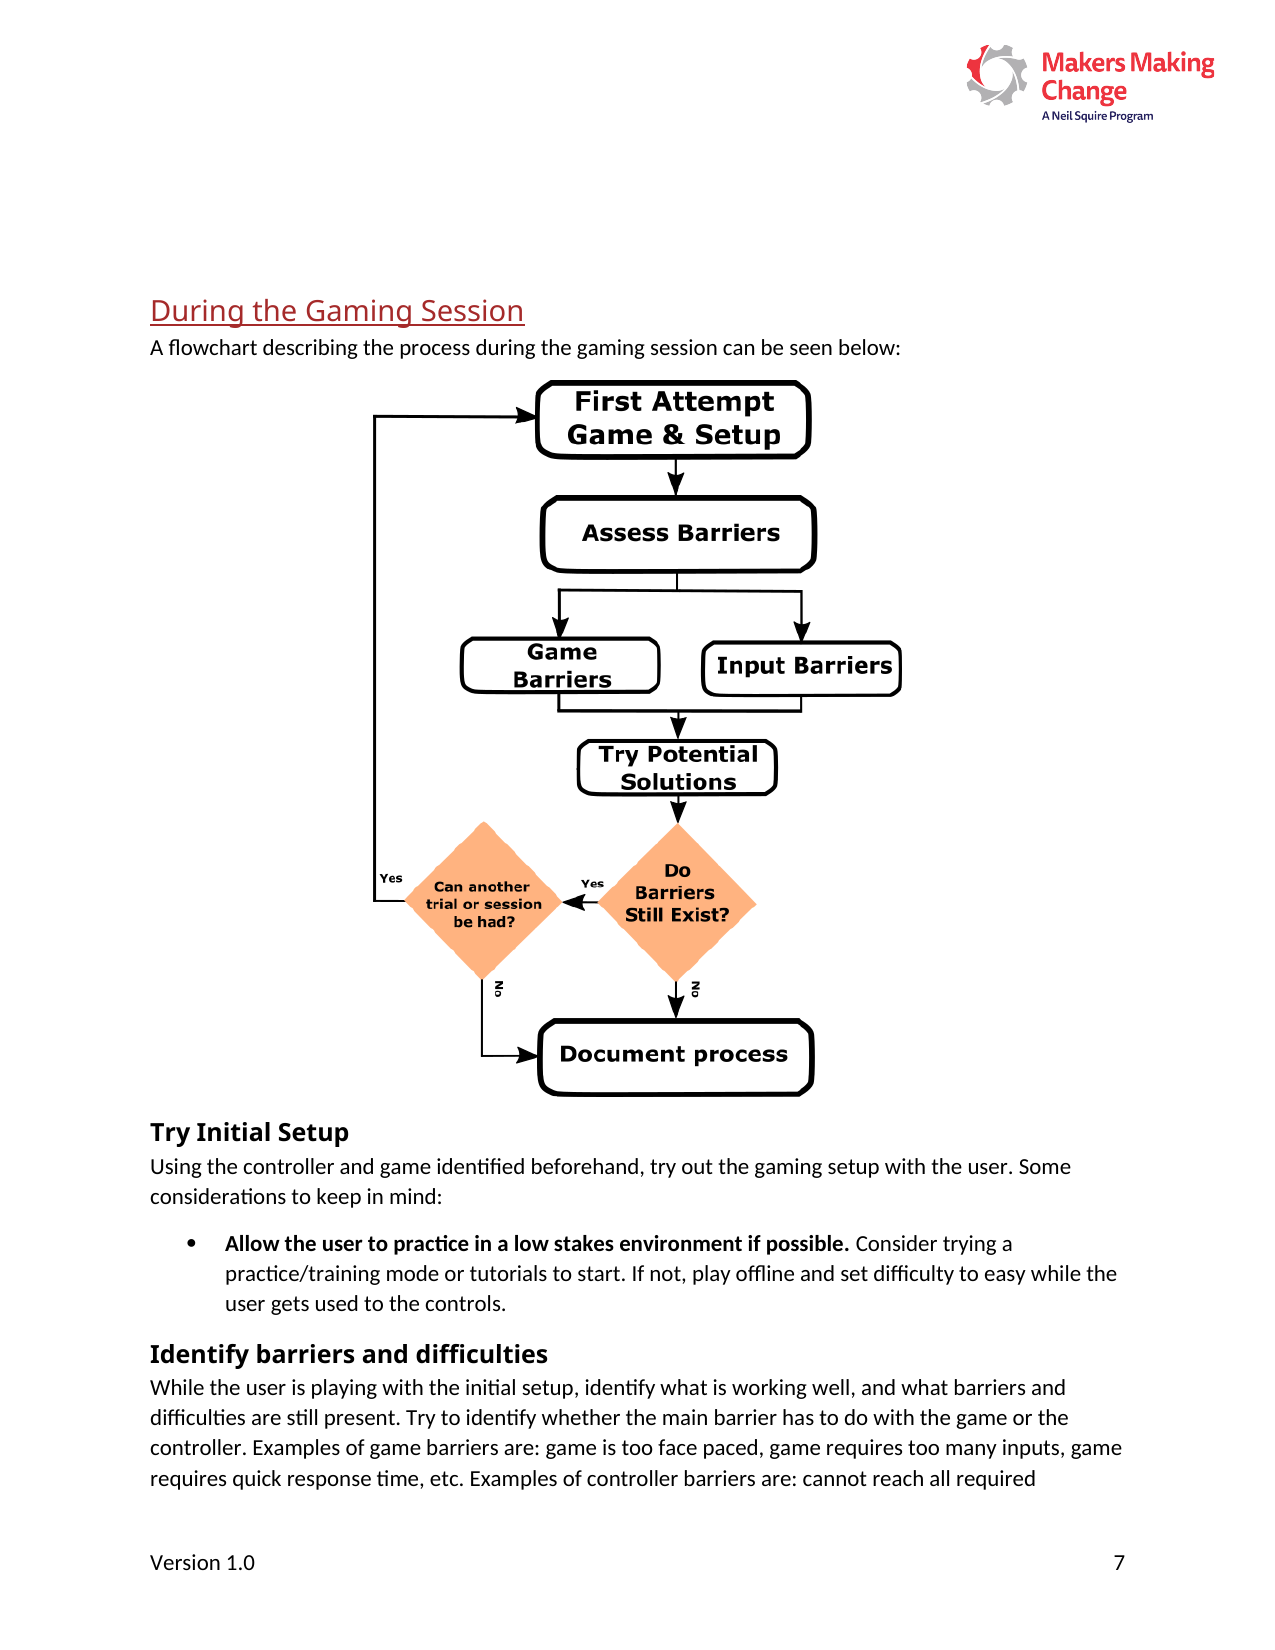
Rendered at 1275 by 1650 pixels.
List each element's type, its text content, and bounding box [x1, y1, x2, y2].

subtitle During the Gaming Session [150, 291, 1125, 330]
text Using the controller and game identified beforehand, try out the gaming setup with the user. Some considerations to keep in mind: [150, 1152, 1125, 1210]
text A flowchart describing the process during the gaming session can be seen below: [150, 333, 1125, 361]
list Allow the user to practice in a low stakes environment if possible. Consider trying a practice/training mode or tutorials to start. If not, play offline and set difficulty to easy while the user gets used to the controls. [187, 1229, 1125, 1317]
picture [966, 45, 1215, 123]
subtitle Identify barriers and difficulties [150, 1336, 1125, 1370]
picture [373, 380, 902, 1097]
subtitle Try Initial Setup [150, 1115, 1125, 1149]
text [150, 1373, 1125, 1492]
